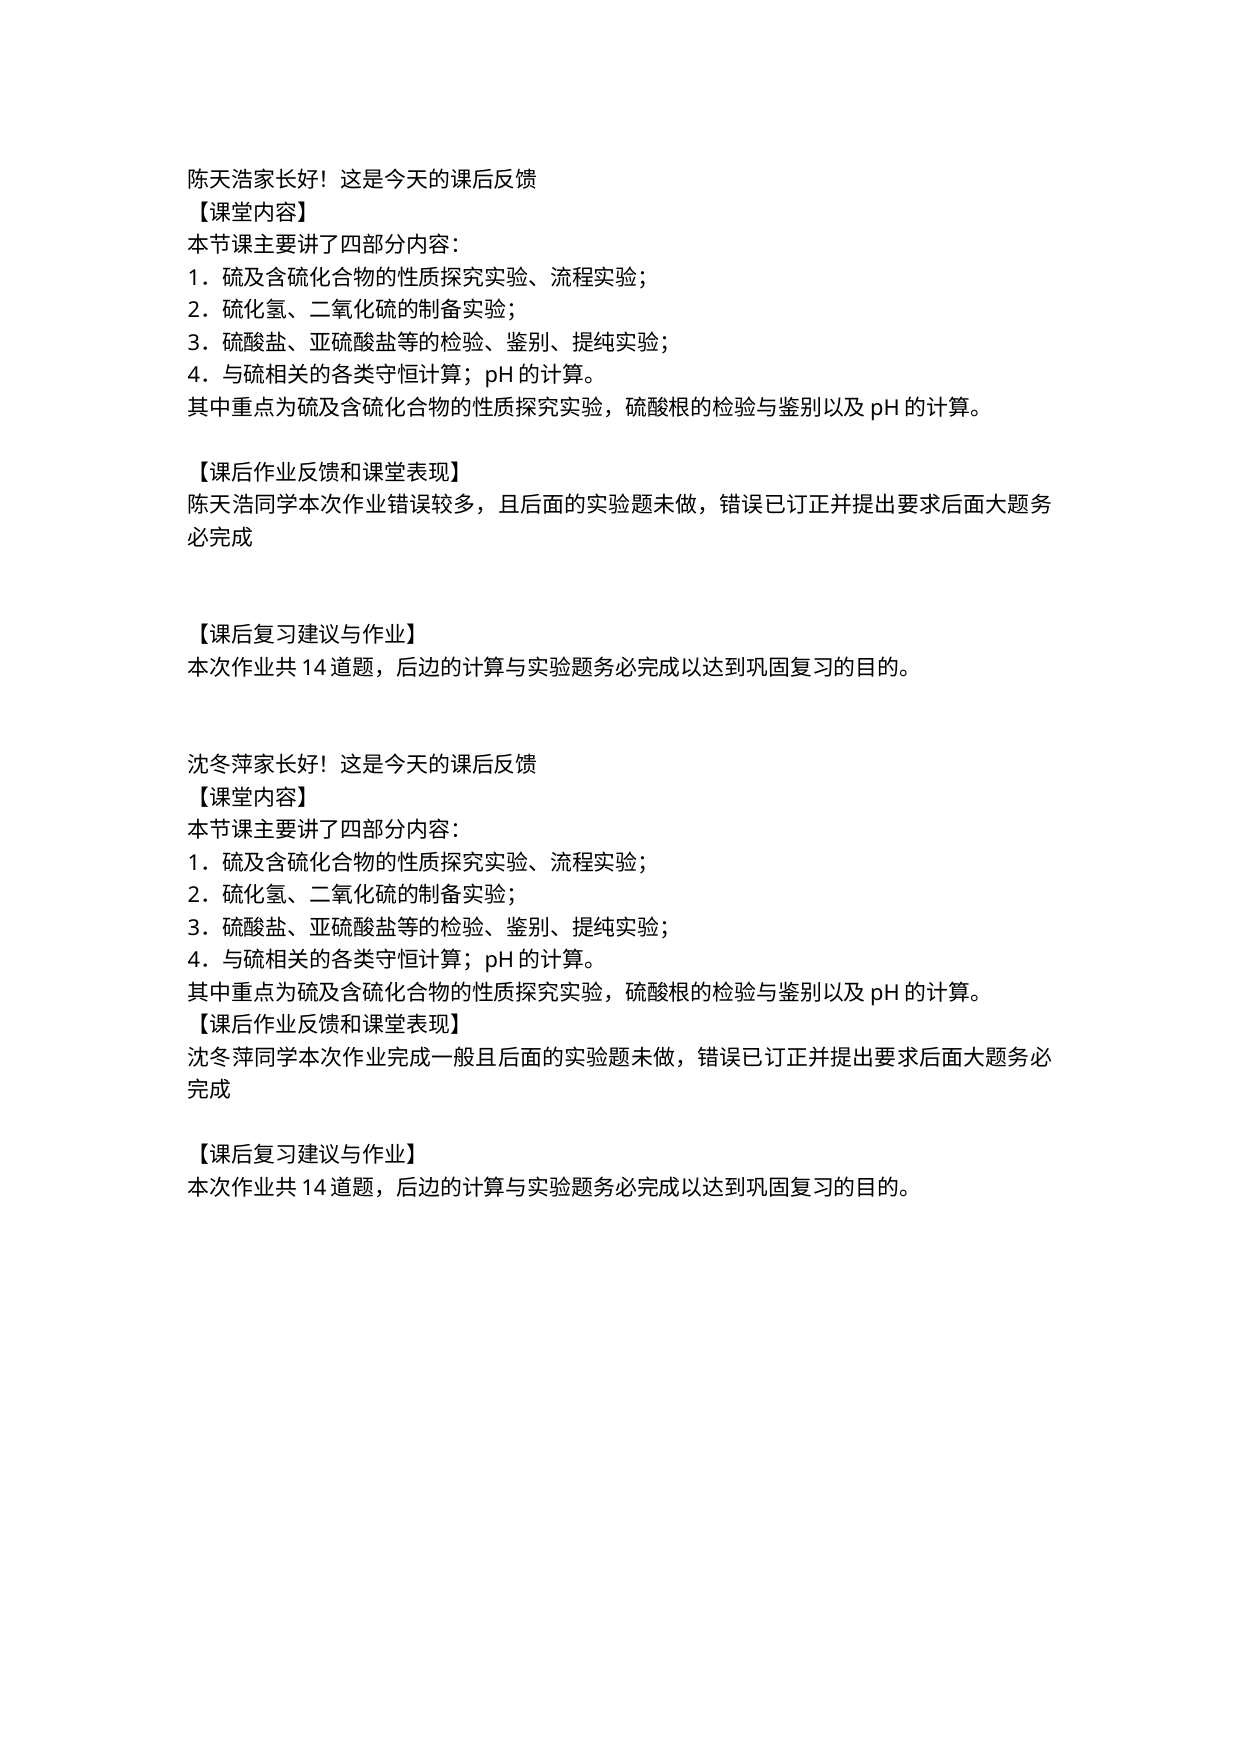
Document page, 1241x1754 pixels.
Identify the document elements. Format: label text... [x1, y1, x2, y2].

text 沈冬萍家长好！这是今天的课后反馈 [187, 747, 1053, 779]
text 【课堂内容】 [187, 779, 1053, 812]
text 本节课主要讲了四部分内容： [187, 812, 1053, 844]
text 本节课主要讲了四部分内容： [187, 227, 1053, 259]
list 硫及含硫化合物的性质探究实验、流程实验； [187, 259, 1053, 292]
list 硫及含硫化合物的性质探究实验、流程实验； [187, 844, 1053, 877]
text 本次作业共14道题，后边的计算与实验题务必完成以达到巩固复习的目的。 [187, 649, 1053, 682]
list 硫化氢、二氧化硫的制备实验； [187, 292, 1053, 324]
list 硫酸盐、亚硫酸盐等的检验、鉴别、提纯实验； [187, 324, 1053, 357]
list 硫化氢、二氧化硫的制备实验； [187, 877, 1053, 909]
list 硫酸盐、亚硫酸盐等的检验、鉴别、提纯实验； [187, 909, 1053, 942]
text 【课后复习建议与作业】 [187, 617, 1053, 649]
text 【课后作业反馈和课堂表现】 [187, 1007, 1053, 1039]
text 其中重点为硫及含硫化合物的性质探究实验，硫酸根的检验与鉴别以及pH的计算。 [187, 389, 1053, 422]
text 【课堂内容】 [187, 194, 1053, 227]
text 本次作业共14道题，后边的计算与实验题务必完成以达到巩固复习的目的。 [187, 1169, 1053, 1202]
text 【课后作业反馈和课堂表现】 [187, 454, 1053, 487]
list 与硫相关的各类守恒计算；pH的计算。 [187, 942, 1053, 974]
list 与硫相关的各类守恒计算；pH的计算。 [187, 357, 1053, 389]
text 【课后复习建议与作业】 [187, 1137, 1053, 1169]
text 陈天浩同学本次作业错误较多，且后面的实验题未做，错误已订正并提出要求后面大题务必完成 [187, 487, 1053, 552]
text 其中重点为硫及含硫化合物的性质探究实验，硫酸根的检验与鉴别以及pH的计算。 [187, 974, 1053, 1007]
text 陈天浩家长好！这是今天的课后反馈 [187, 162, 1053, 194]
text 沈冬萍同学本次作业完成一般且后面的实验题未做，错误已订正并提出要求后面大题务必完成 [187, 1039, 1053, 1104]
